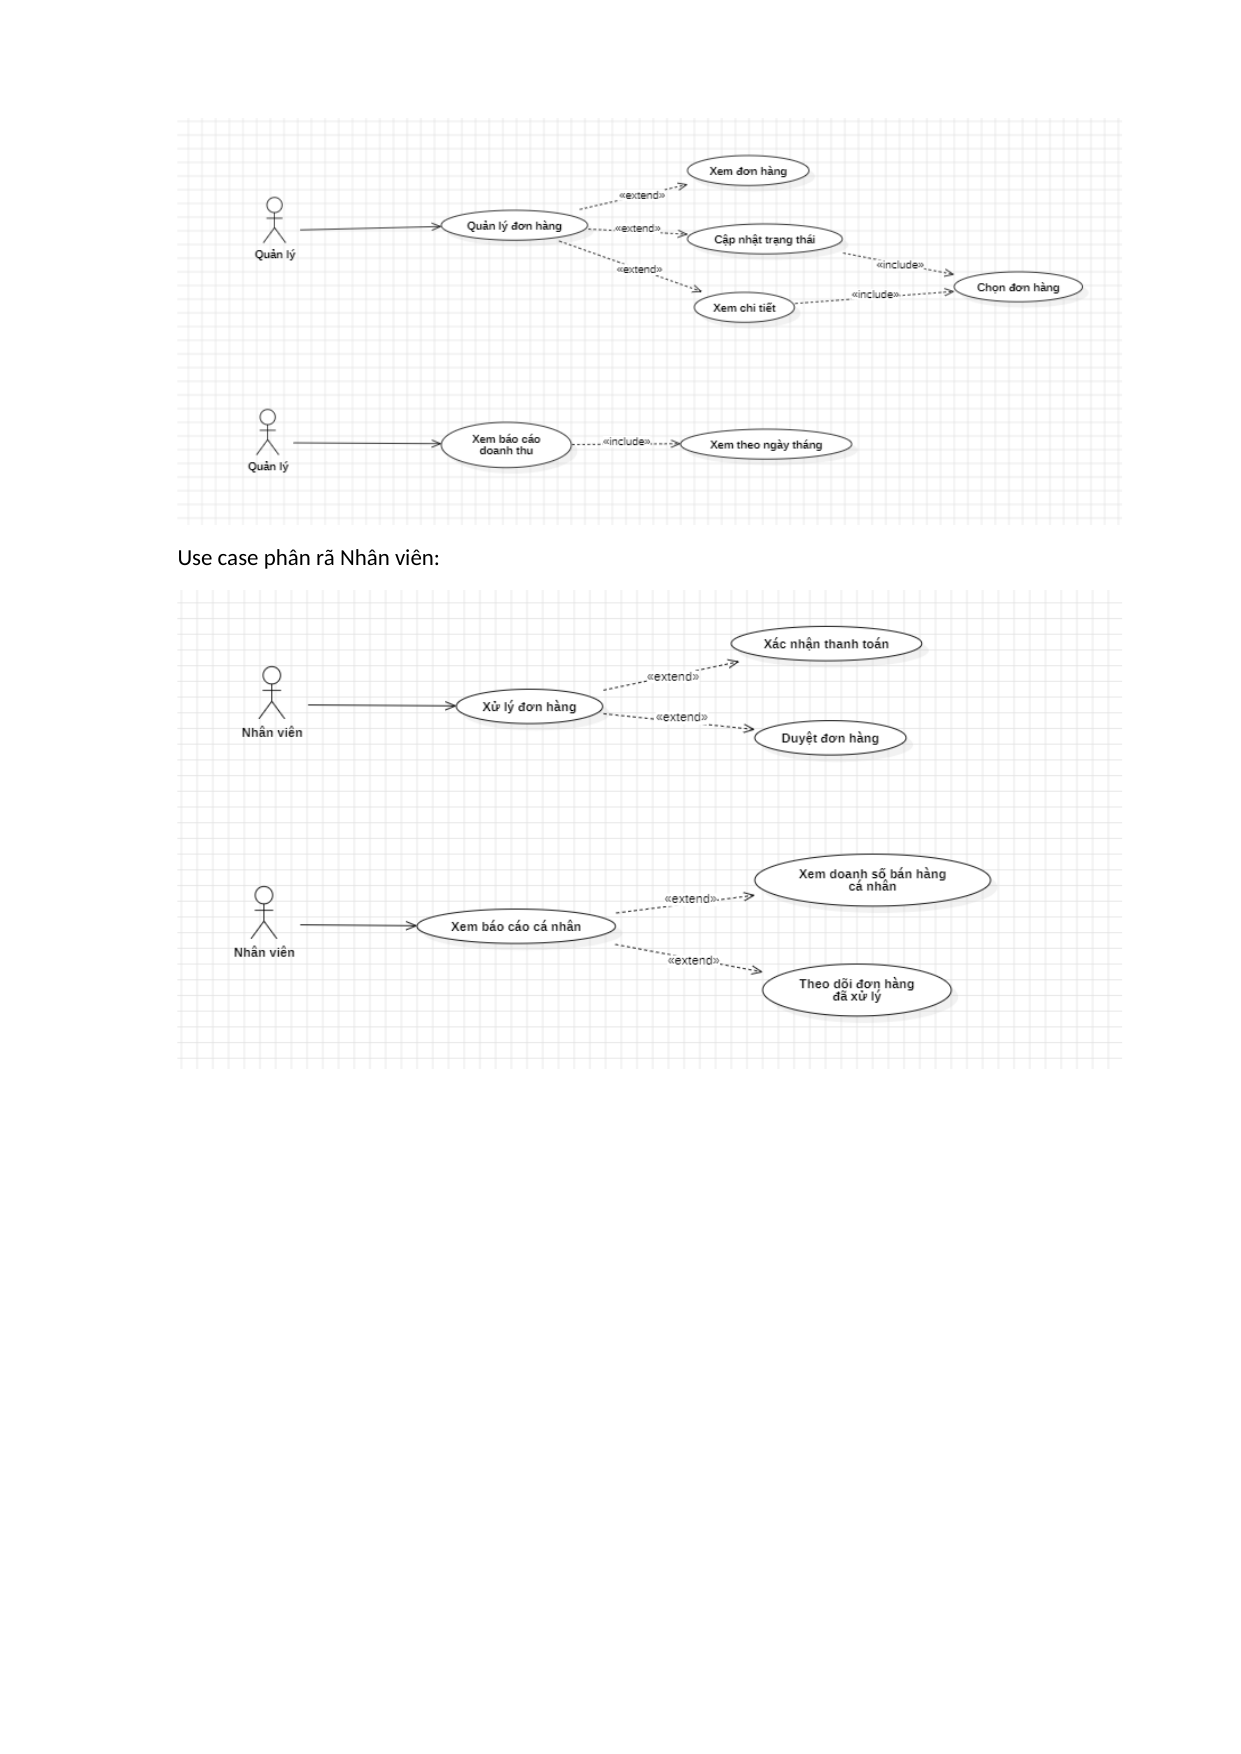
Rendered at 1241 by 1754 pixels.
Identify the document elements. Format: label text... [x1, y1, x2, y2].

text Use case phân rã Nhân viên: [177, 543, 1122, 571]
picture [177, 590, 1123, 1069]
picture [177, 118, 1123, 525]
